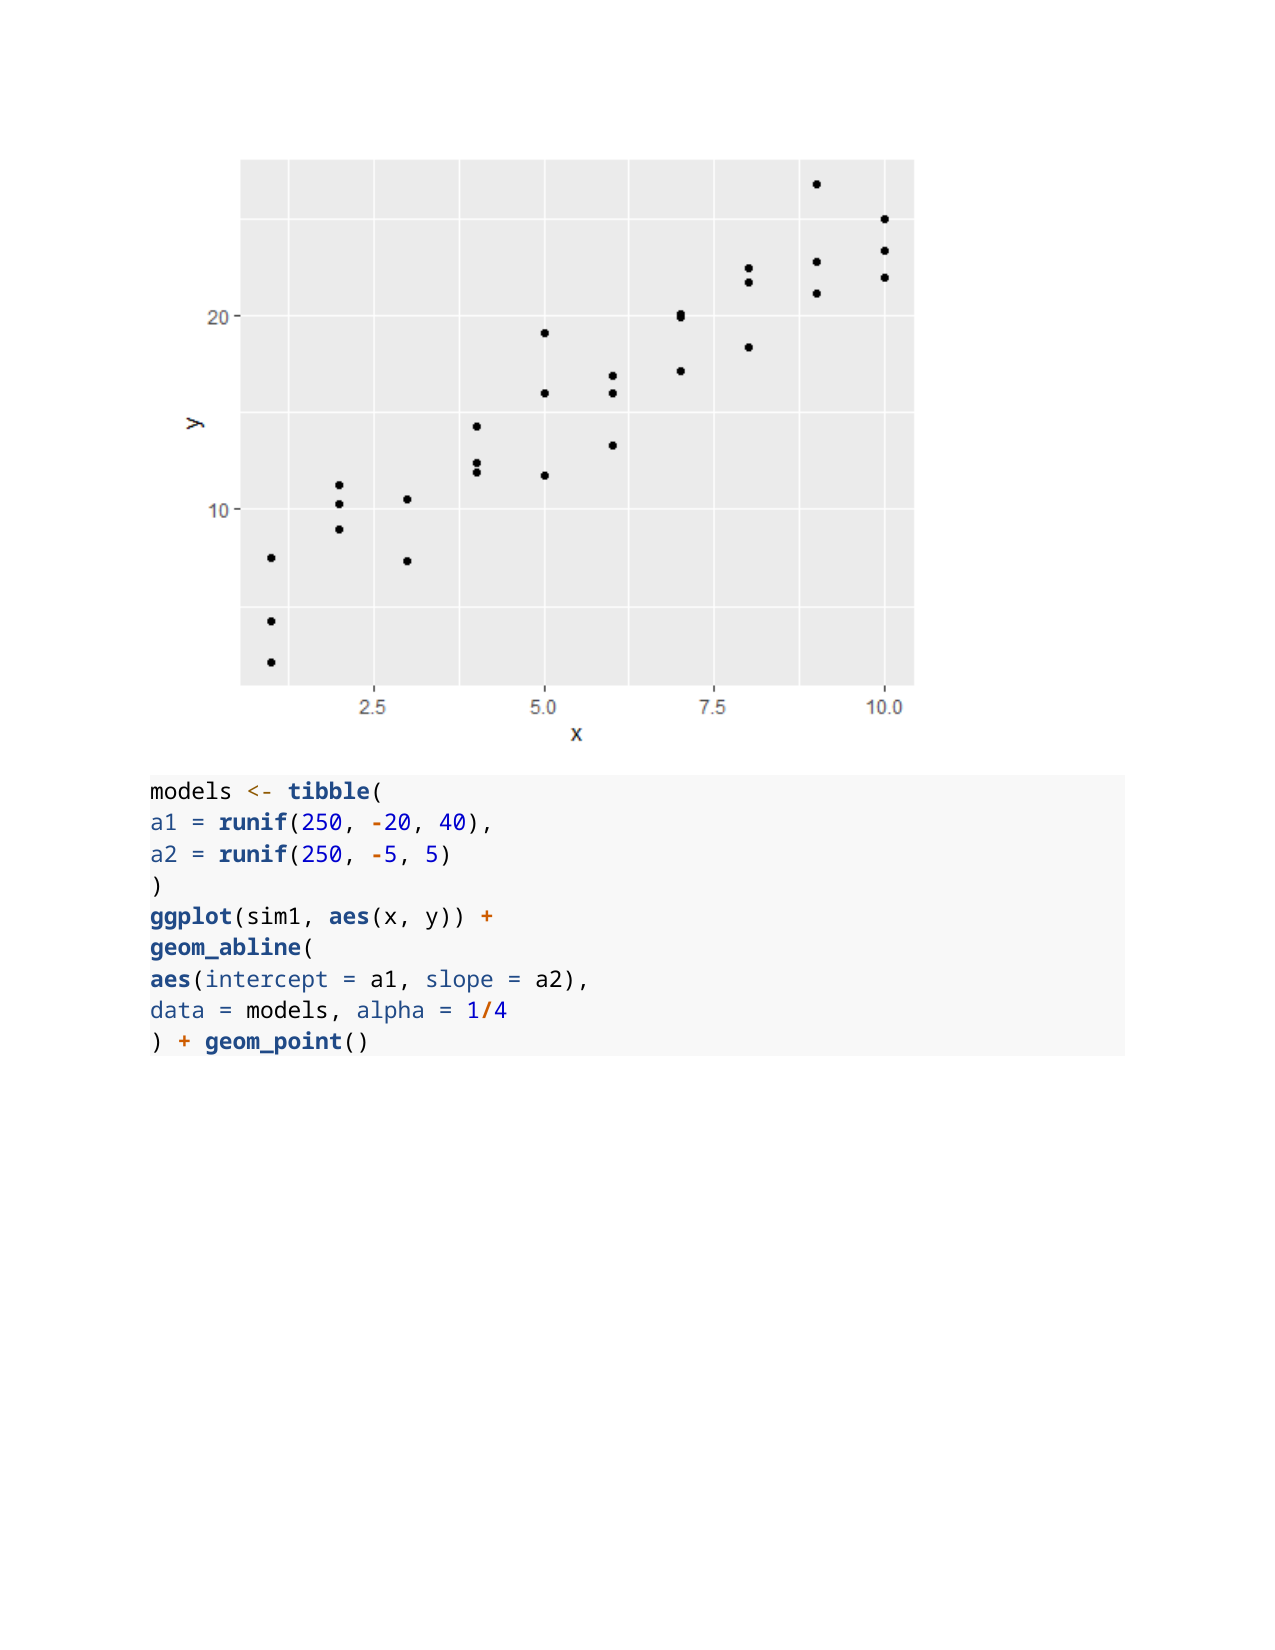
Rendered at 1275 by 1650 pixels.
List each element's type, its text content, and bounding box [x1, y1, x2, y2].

picture [168, 150, 927, 757]
text models <- tibble( a1 = runif(250, -20, 40), a2 = runif(250, -5, 5) ) ggplot(sim1, aes(x, y)) + geom_abline( aes(intercept = a1, slope = a2), data = models, alpha = 1/4 ) + geom_point() [164, 775, 1125, 1056]
